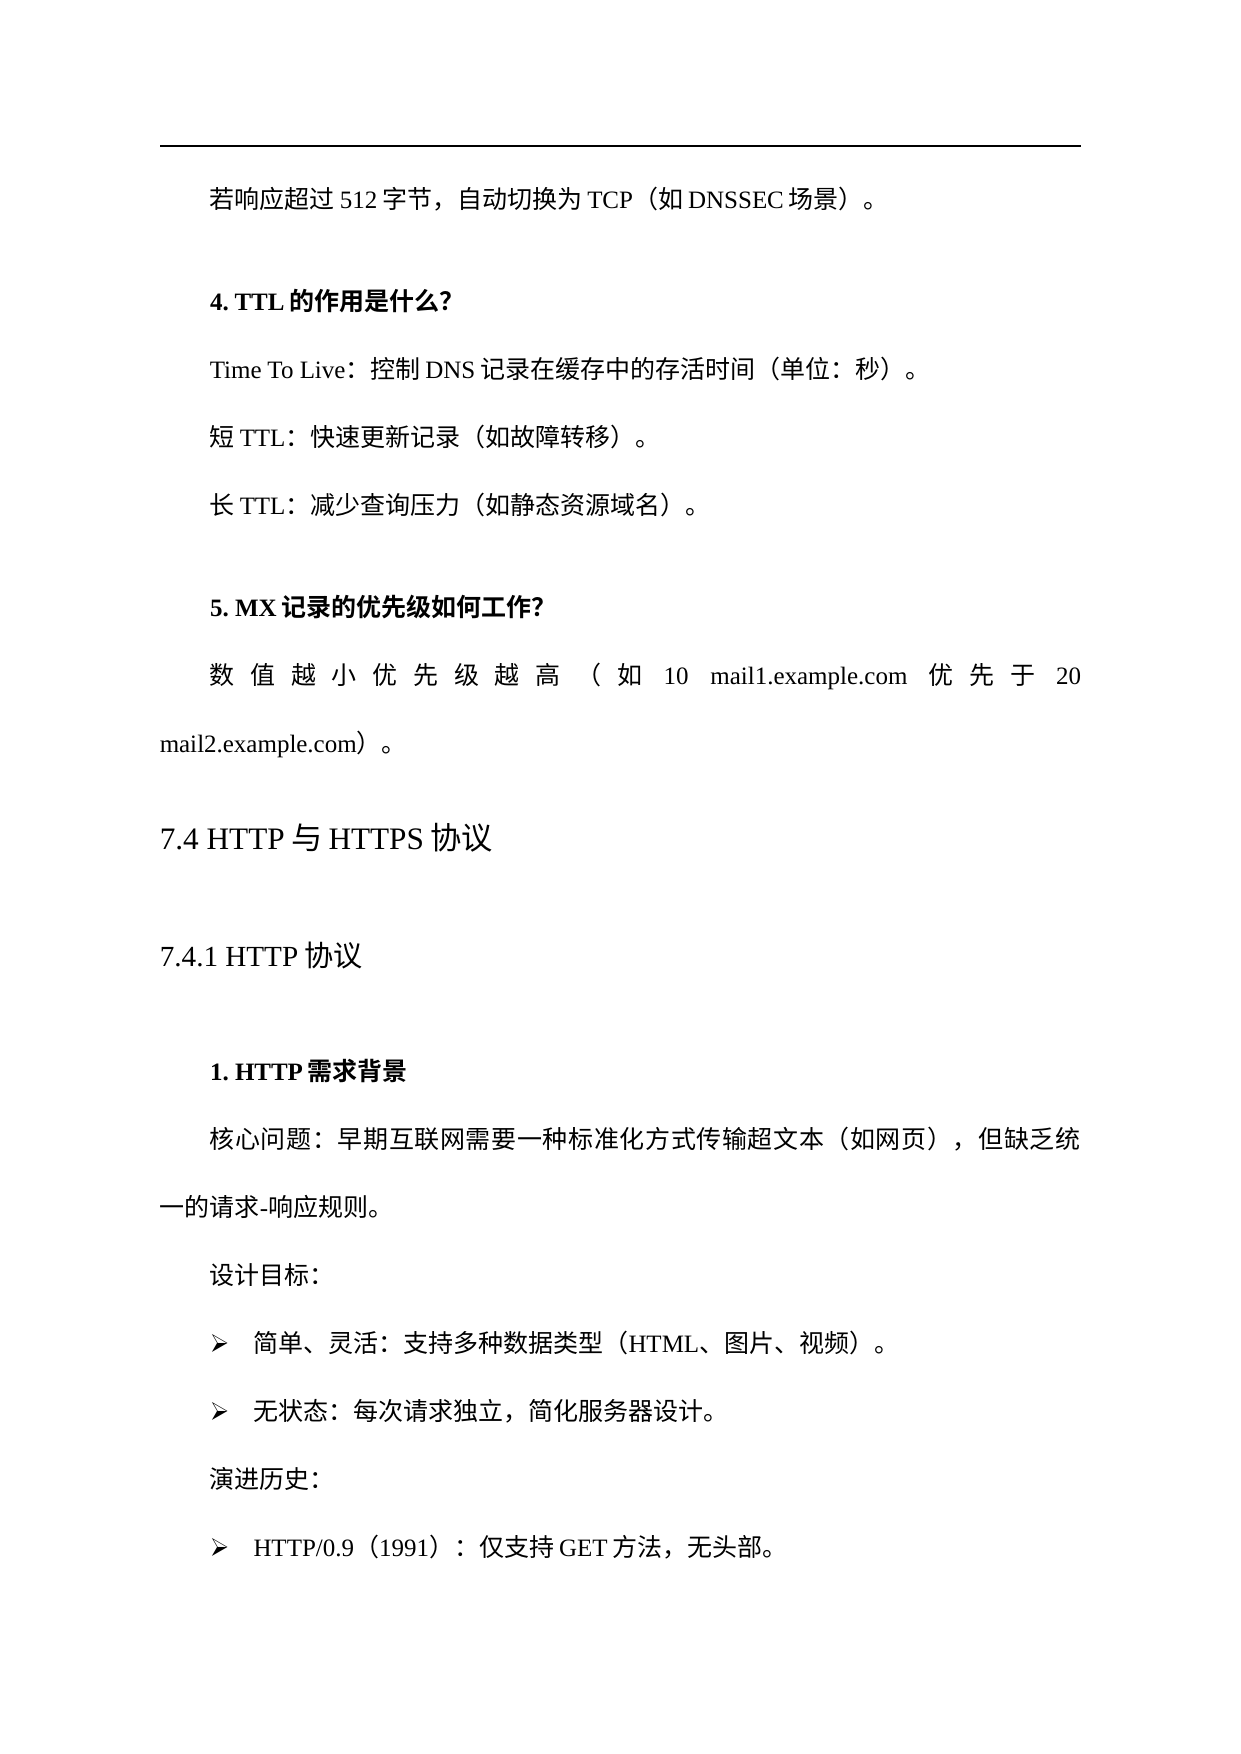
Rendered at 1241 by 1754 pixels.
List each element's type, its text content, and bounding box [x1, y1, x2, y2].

list 简单、灵活：支持多种数据类型（HTML、图片、视频）。 [209, 1308, 1081, 1376]
text 设计目标： [159, 1240, 1081, 1308]
text 若响应超过512字节，自动切换为TCP（如DNSSEC场景）。 [159, 164, 1081, 232]
text 4. TTL的作用是什么？ [159, 266, 1081, 334]
text 长TTL：减少查询压力（如静态资源域名）。 [159, 469, 1081, 537]
subtitle HTTP与HTTPS协议 [159, 802, 1081, 870]
text 核心问题：早期互联网需要一种标准化方式传输超文本（如网页），但缺乏统一的请求-响应规则。 [159, 1104, 1081, 1240]
text 数值越小优先级越高（如10 mail1.example.com优先于20 mail2.example.com）。 [159, 639, 1081, 775]
list 无状态：每次请求独立，简化服务器设计。 [209, 1376, 1081, 1443]
subtitle HTTP协议 [159, 920, 1081, 988]
text 5. MX记录的优先级如何工作？ [159, 571, 1081, 639]
text Time To Live：控制DNS记录在缓存中的存活时间（单位：秒）。 [159, 334, 1081, 402]
text 演进历史： [159, 1443, 1081, 1511]
list HTTP/0.9（1991）：仅支持GET方法，无头部。 [209, 1511, 1081, 1579]
text 1. HTTP需求背景 [159, 1036, 1081, 1104]
text 短TTL：快速更新记录（如故障转移）。 [159, 402, 1081, 469]
